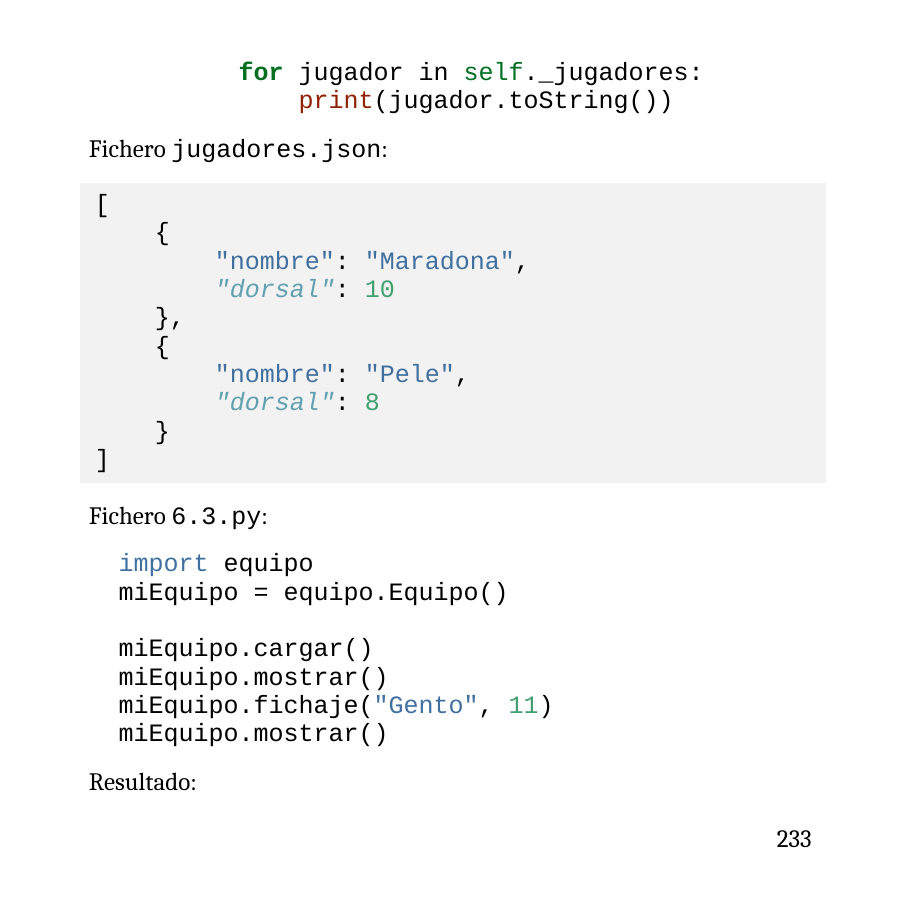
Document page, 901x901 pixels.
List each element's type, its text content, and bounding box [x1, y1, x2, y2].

text import equipo miEquipo = equipo.Equipo() miEquipo.cargar() miEquipo.mostrar() miEquipo.fichaje("Gento", 11) miEquipo.mostrar() [118, 551, 811, 749]
text Fichero jugadores.json: [89, 134, 811, 164]
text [118, 59, 811, 116]
text Resultado: [89, 768, 811, 797]
text [ { "nombre": "Maradona", "dorsal": 10 }, { "nombre": "Pele", "dorsal": 8 } ] [86, 190, 820, 477]
text Fichero 6.3.py: [89, 502, 811, 532]
